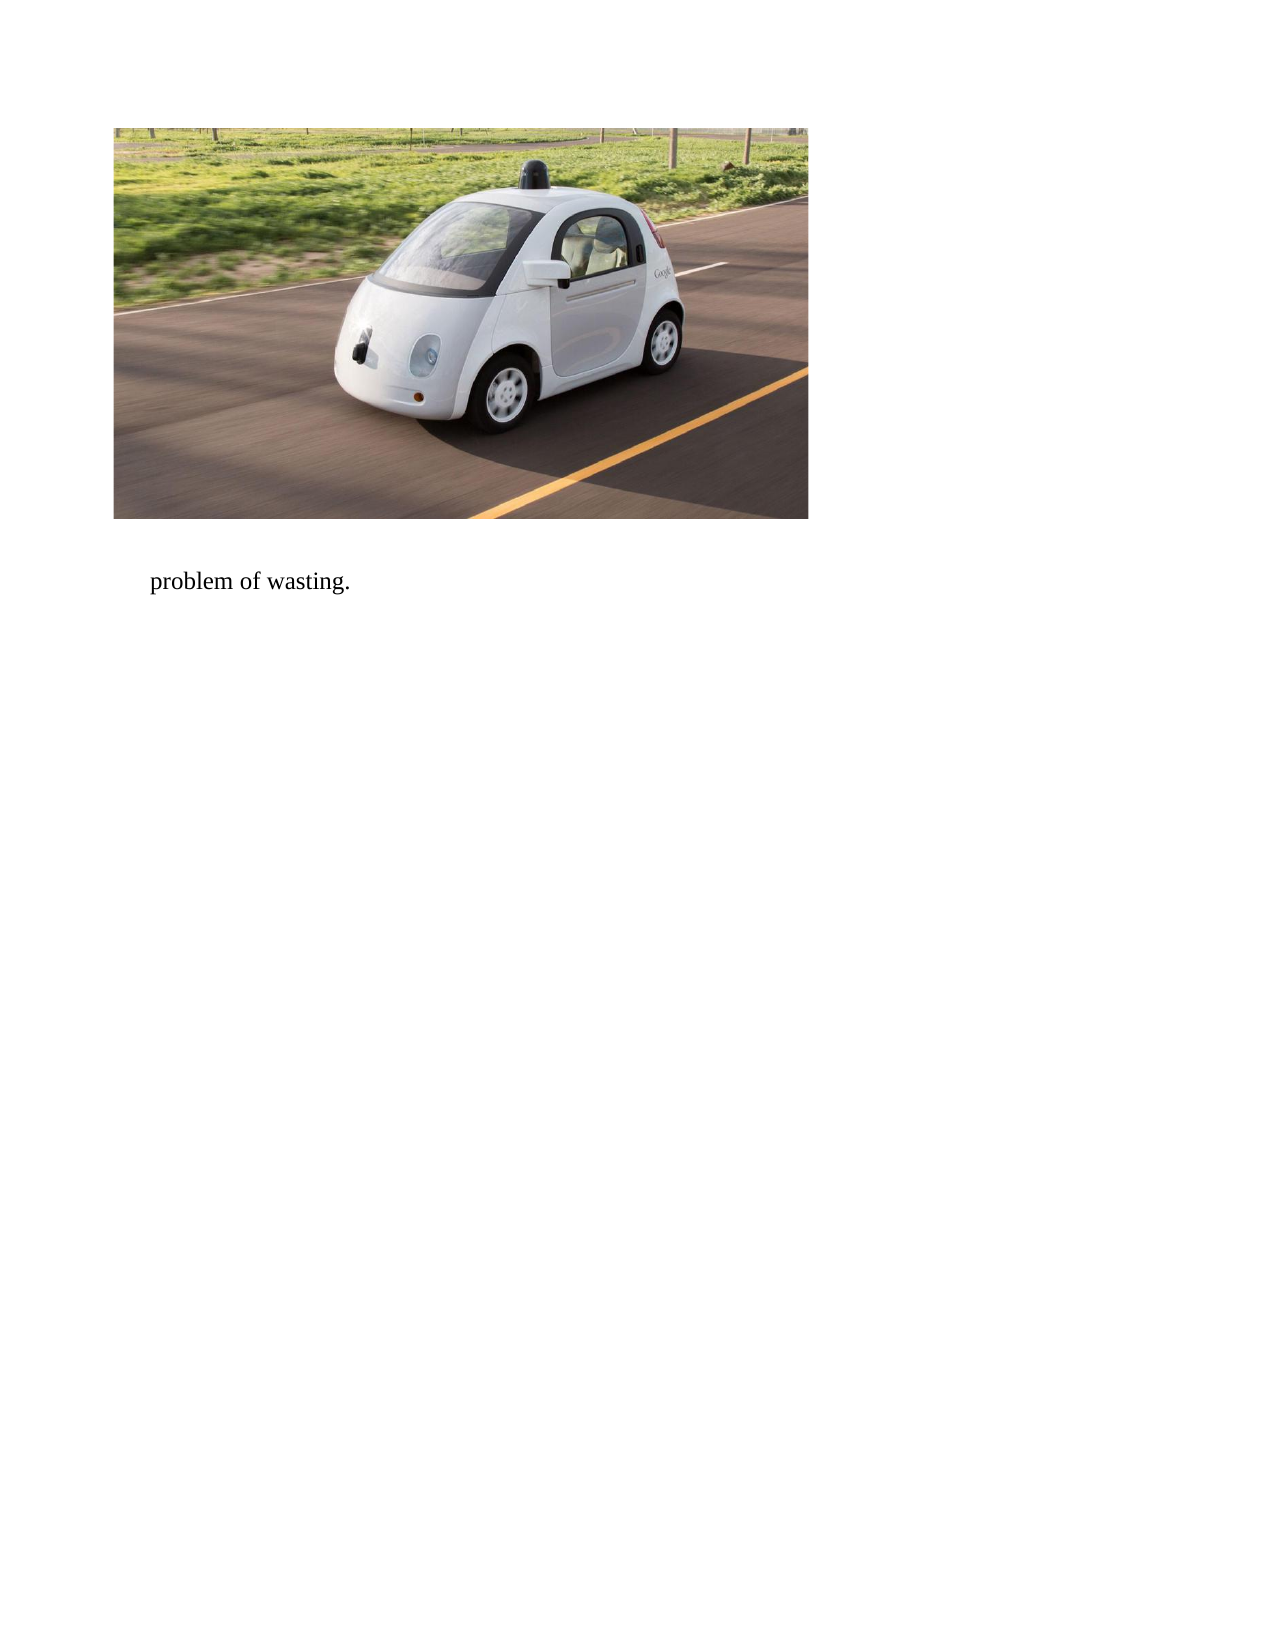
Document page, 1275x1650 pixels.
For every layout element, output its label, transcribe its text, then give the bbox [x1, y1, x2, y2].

picture [113, 128, 809, 519]
text problem of wasting. [150, 566, 1125, 595]
